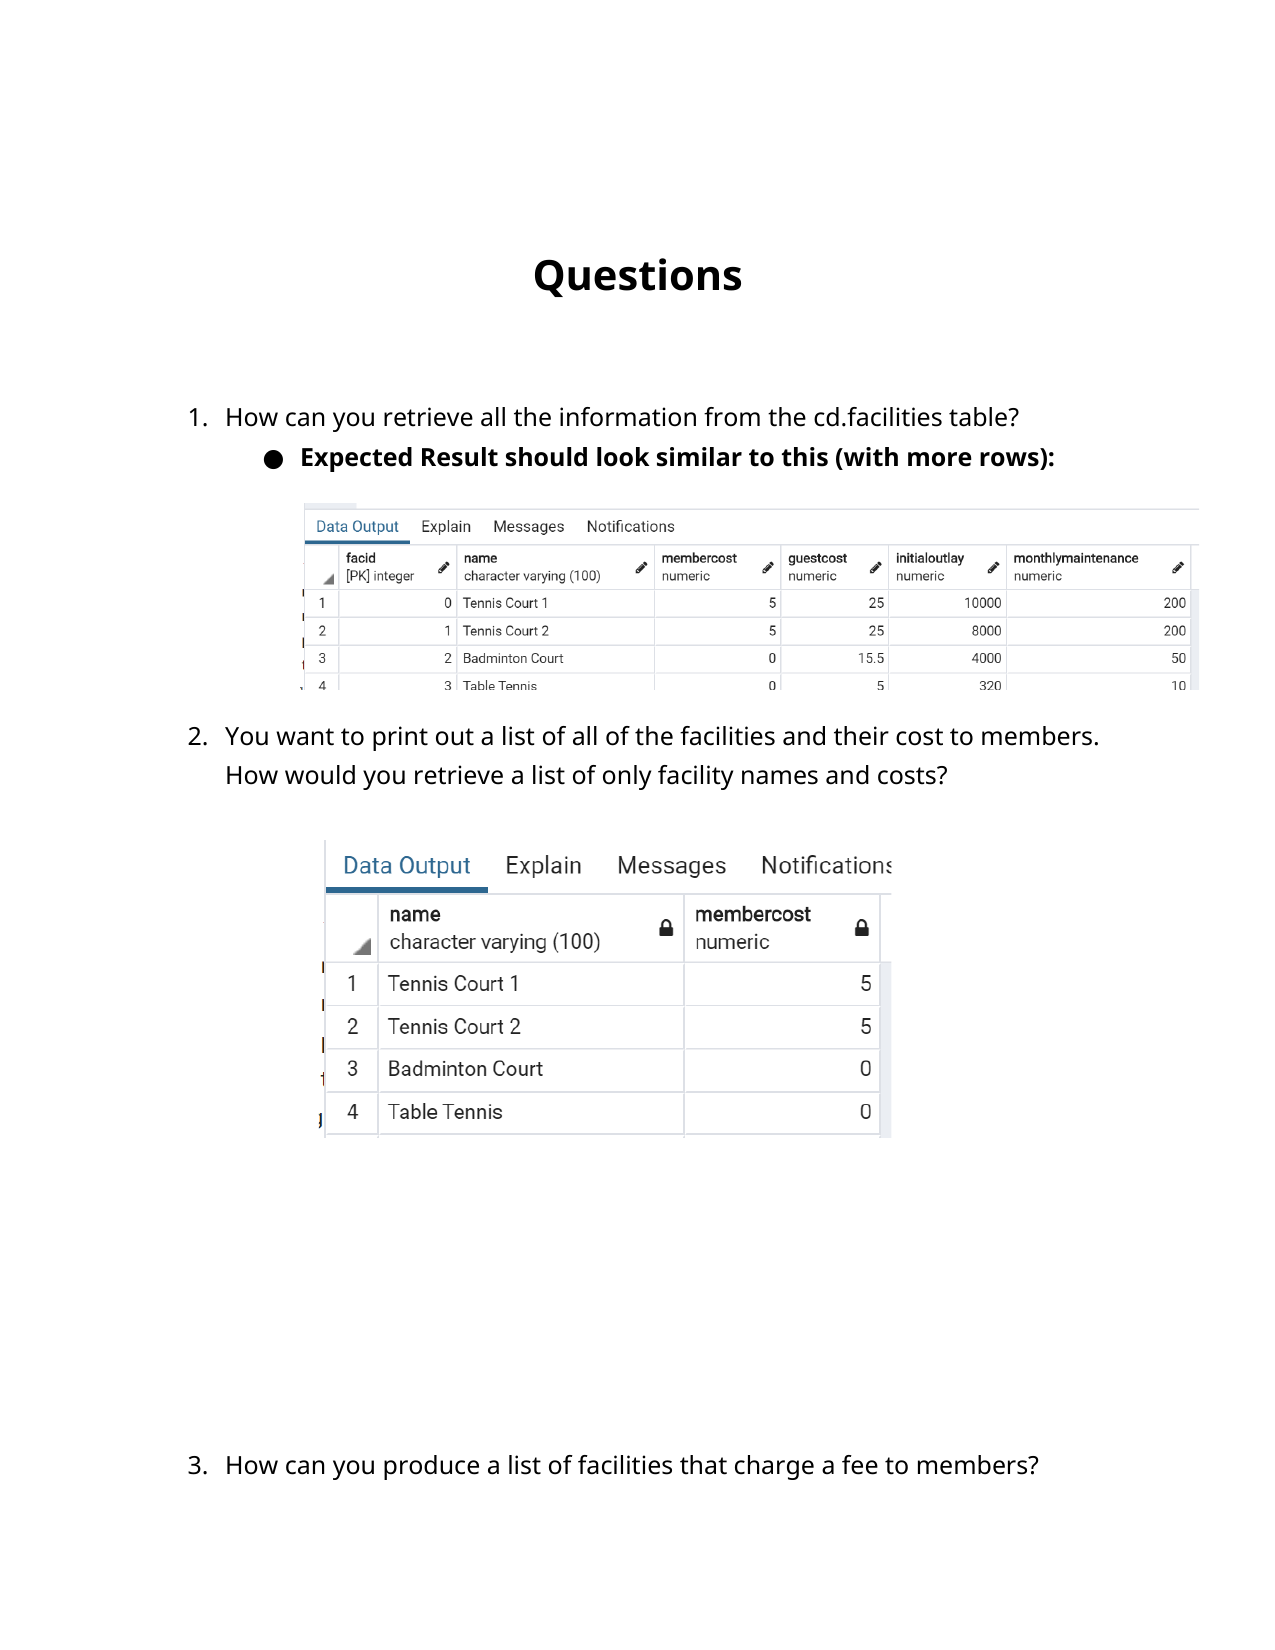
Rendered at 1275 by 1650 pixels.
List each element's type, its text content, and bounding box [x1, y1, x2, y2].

list How can you retrieve all the information from the cd.facilities table? [187, 400, 1125, 434]
text Questions [150, 246, 1125, 302]
list You want to print out a list of all of the facilities and their cost to members. How would you retrieve a list of only facility names and costs? [187, 718, 1125, 791]
picture [318, 840, 892, 1138]
list Expected Result should look similar to this (with more rows): [262, 439, 1125, 473]
list How can you produce a list of facilities that charge a fee to members? [187, 1448, 1125, 1482]
picture [300, 503, 1200, 690]
